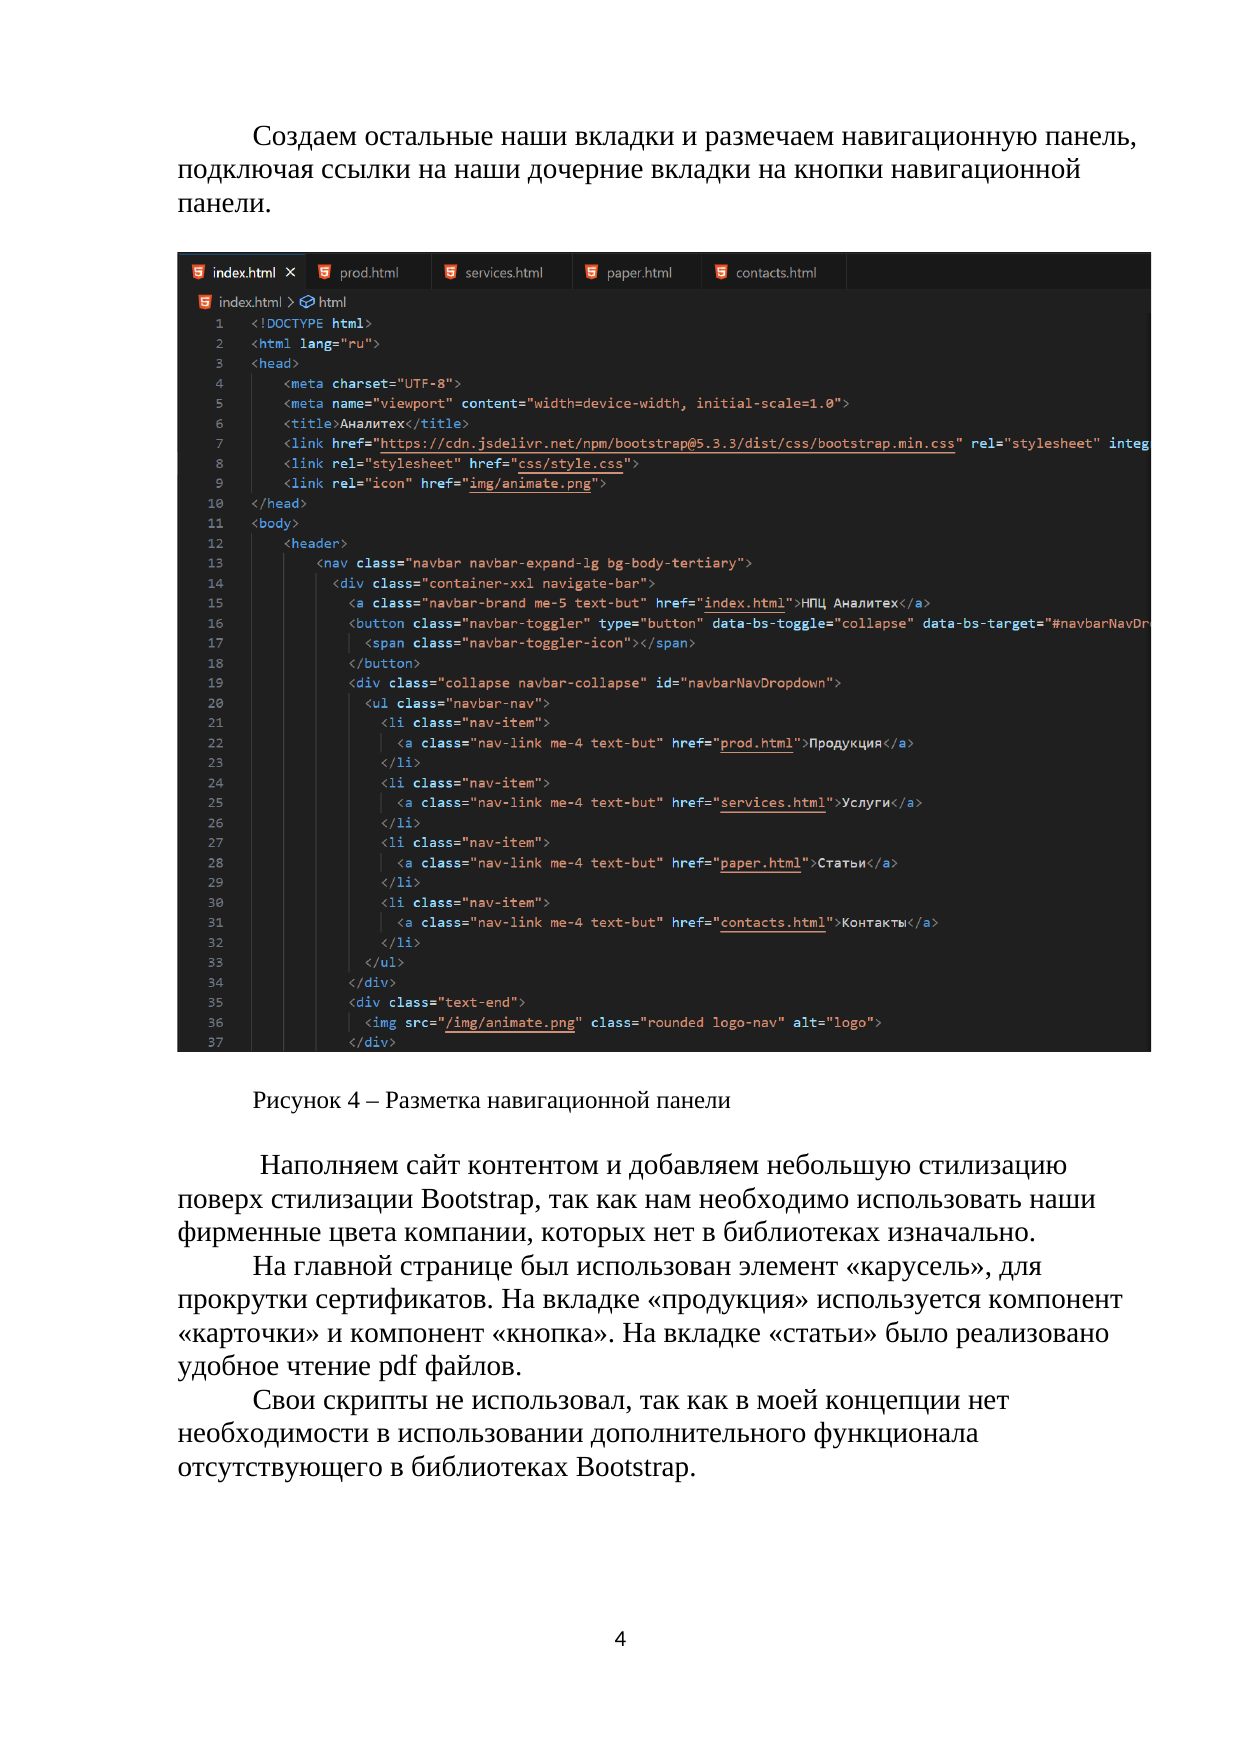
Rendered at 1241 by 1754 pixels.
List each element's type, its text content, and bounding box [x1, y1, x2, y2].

list Наполняем сайт контентом и добавляем небольшую стилизацию поверх стилизации Bootstrap, так как нам необходимо использовать наши фирменные цвета компании, которых нет в библиотеках изначально. [177, 1147, 1152, 1248]
list Создаем остальные наши вкладки и размечаем навигационную панель, [177, 118, 1152, 152]
list На главной странице был использован элемент «карусель», для прокрутки сертификатов. На вкладке «продукция» используется компонент «карточки» и компонент «кнопка». На вкладке «статьи» было реализовано удобное чтение pdf файлов. [177, 1248, 1152, 1382]
list подключая ссылки на наши дочерние вкладки на кнопки навигационной панели. [177, 152, 1152, 219]
list Рисунок 4 – Разметка навигационной панели [252, 1085, 1152, 1114]
picture [177, 252, 1152, 1052]
list Свои скрипты не использовал, так как в моей концепции нет необходимости в использовании дополнительного функционала отсутствующего в библиотеках Bootstrap. [177, 1382, 1152, 1483]
